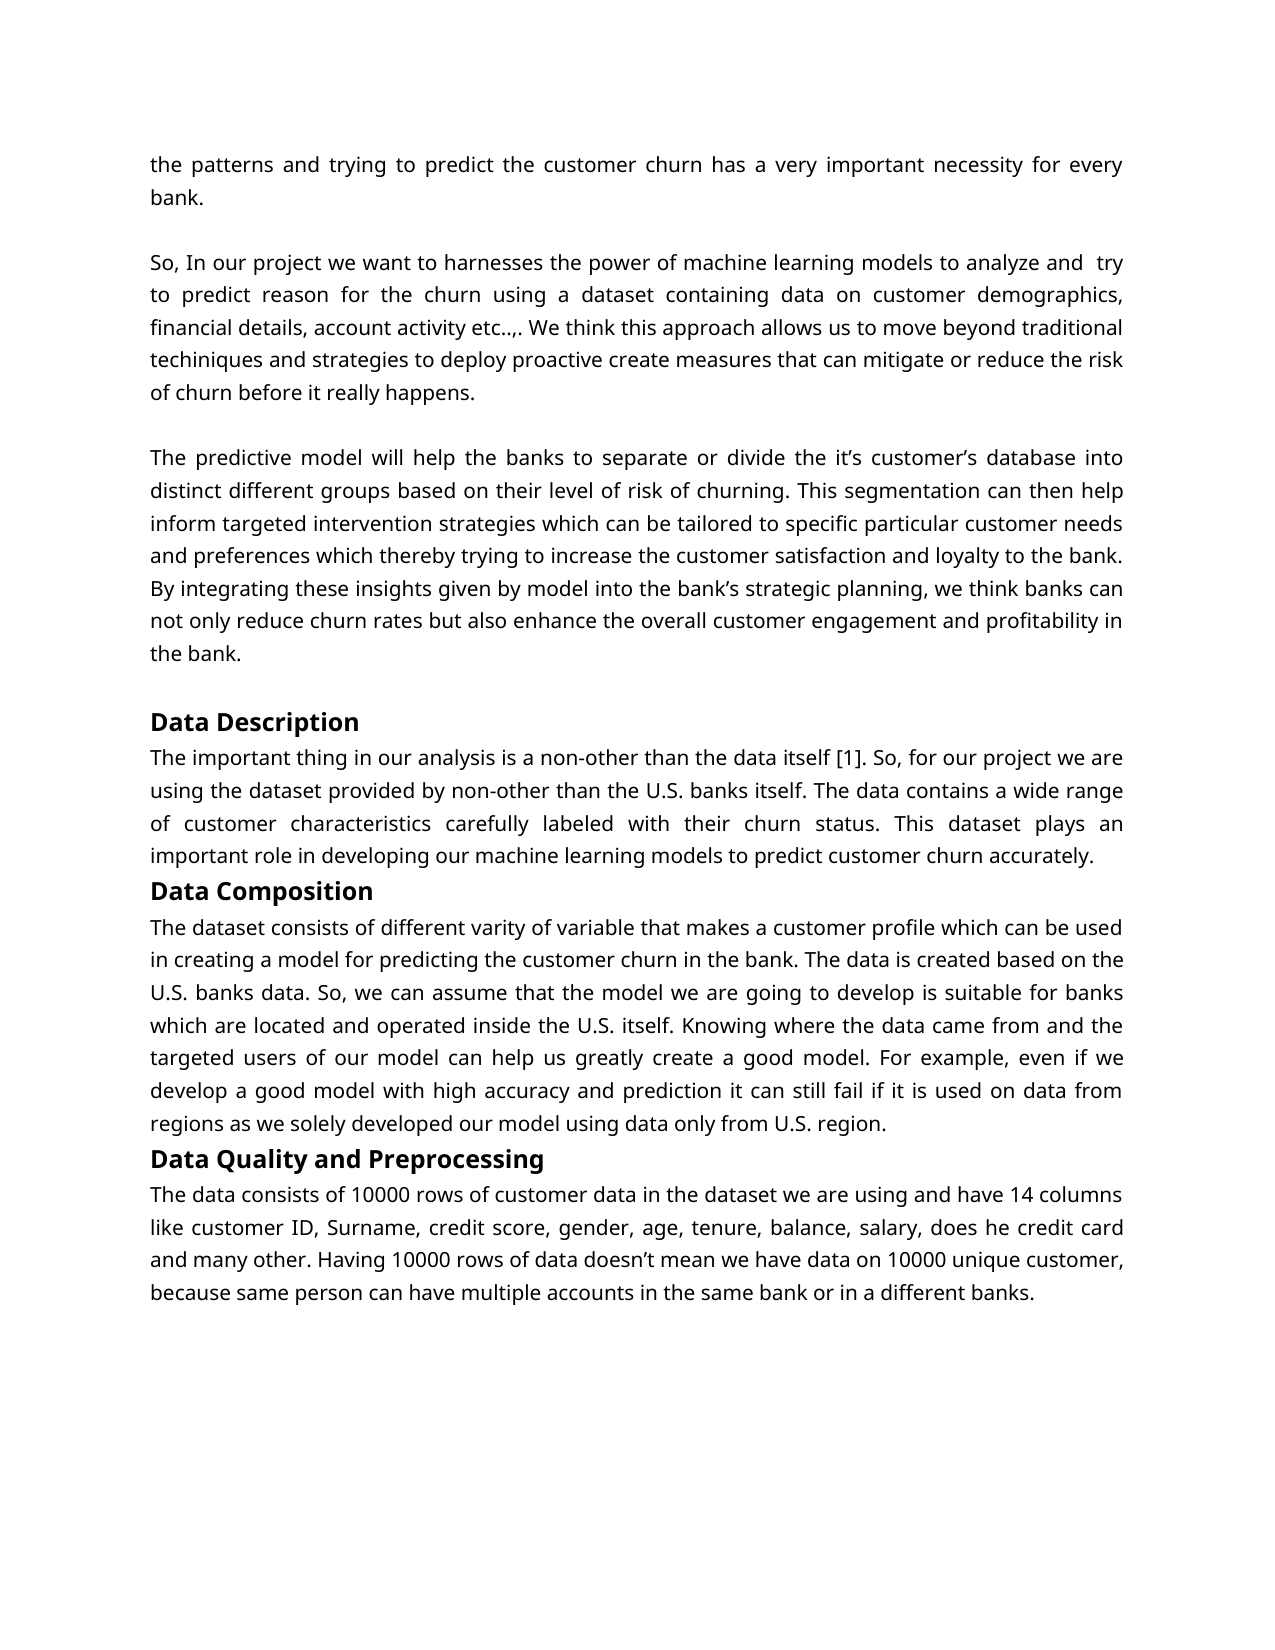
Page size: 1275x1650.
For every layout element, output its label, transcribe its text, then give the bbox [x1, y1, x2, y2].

text The data consists of 10000 rows of customer data in the dataset we are using and have 14 columns like customer ID, Surname, credit score, gender, age, tenure, balance, salary, does he credit card and many other. Having 10000 rows of data doesn’t mean we have data on 10000 unique customer, because same person can have multiple accounts in the same bank or in a different banks. [150, 1180, 1125, 1307]
text The important thing in our analysis is a non-other than the data itself [1]. So, for our project we are using the dataset provided by non-other than the U.S. banks itself. The data contains a wide range of customer characteristics carefully labeled with their churn status. This dataset plays an important role in developing our machine learning models to predict customer churn accurately. [150, 743, 1125, 870]
text Data Quality and Preprocessing [150, 1141, 1125, 1175]
text The predictive model will help the banks to separate or divide the it’s customer’s database into distinct different groups based on their level of risk of churning. This segmentation can then help inform targeted intervention strategies which can be tailored to specific particular customer needs and preferences which thereby trying to increase the customer satisfaction and loyalty to the bank. By integrating these insights given by model into the bank’s strategic planning, we think banks can not only reduce churn rates but also enhance the overall customer engagement and profitability in the bank. [150, 443, 1125, 667]
text Data Description [150, 704, 1125, 738]
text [150, 150, 1125, 211]
text So, In our project we want to harnesses the power of machine learning models to analyze and try to predict reason for the churn using a dataset containing data on customer demographics, financial details, account activity etc..,. We think this approach allows us to move beyond traditional techiniques and strategies to deploy proactive create measures that can mitigate or reduce the risk of churn before it really happens. [150, 248, 1125, 407]
text The dataset consists of different varity of variable that makes a customer profile which can be used in creating a model for predicting the customer churn in the bank. The data is created based on the U.S. banks data. So, we can assume that the model we are going to develop is suitable for banks which are located and operated inside the U.S. itself. Knowing where the data came from and the targeted users of our model can help us greatly create a good model. For example, even if we develop a good model with high accuracy and prediction it can still fail if it is used on data from regions as we solely developed our model using data only from U.S. region. [150, 913, 1125, 1137]
text Data Composition [150, 874, 1125, 908]
